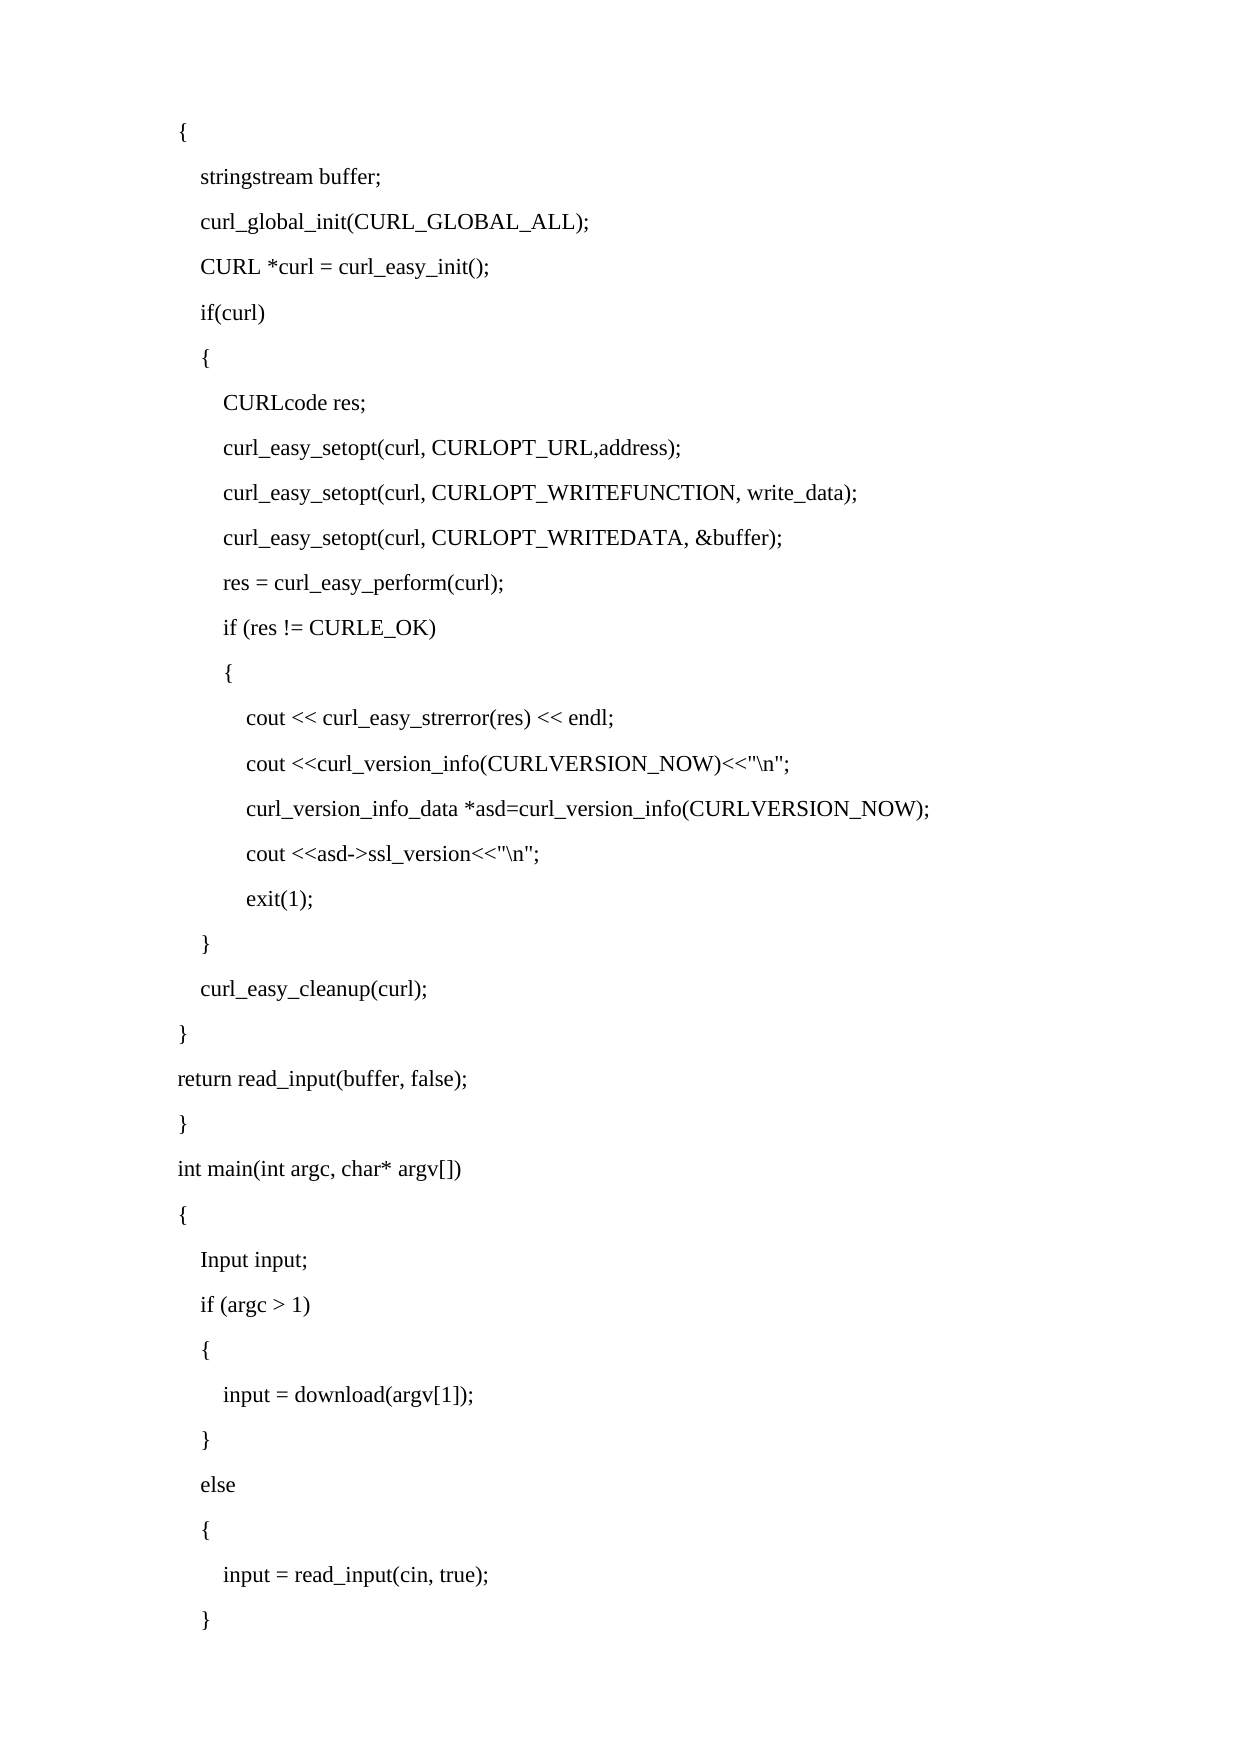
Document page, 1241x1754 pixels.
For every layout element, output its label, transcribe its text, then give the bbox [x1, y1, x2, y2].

text curl_easy_setopt(curl, CURLOPT_WRITEDATA, &buffer); [177, 524, 1152, 550]
text int main(int argc, char* argv[]) [177, 1156, 1152, 1182]
text curl_easy_setopt(curl, CURLOPT_WRITEFUNCTION, write_data); [177, 479, 1152, 505]
text } [177, 930, 1152, 956]
text cout << curl_easy_strerror(res) << endl; [177, 704, 1152, 731]
text { [177, 1201, 1152, 1227]
text { [177, 118, 1152, 144]
text stringstream buffer; [177, 163, 1152, 189]
text if(curl) [177, 298, 1152, 325]
text curl_global_init(CURL_GLOBAL_ALL); [177, 208, 1152, 235]
text input = download(argv[1]); [177, 1381, 1152, 1407]
text { [177, 659, 1152, 686]
text exit(1); [177, 885, 1152, 911]
text res = curl_easy_perform(curl); [177, 569, 1152, 596]
text Input input; [177, 1246, 1152, 1272]
text } [177, 1110, 1152, 1137]
text curl_version_info_data *asd=curl_version_info(CURLVERSION_NOW); [177, 795, 1152, 821]
text if (argc > 1) [177, 1291, 1152, 1317]
text CURLcode res; [177, 389, 1152, 415]
text else [177, 1471, 1152, 1498]
text { [177, 1336, 1152, 1362]
text curl_easy_setopt(curl, CURLOPT_URL,address); [177, 434, 1152, 460]
text return read_input(buffer, false); [177, 1065, 1152, 1092]
text } [177, 1607, 1152, 1633]
text CURL *curl = curl_easy_init(); [177, 253, 1152, 280]
text } [177, 1426, 1152, 1452]
text cout <<asd->ssl_version<<"\n"; [177, 840, 1152, 866]
text { [177, 344, 1152, 370]
text if (res != CURLE_OK) [177, 614, 1152, 641]
text } [177, 1020, 1152, 1047]
text curl_easy_cleanup(curl); [177, 975, 1152, 1001]
text input = read_input(cin, true); [177, 1561, 1152, 1588]
text { [177, 1516, 1152, 1543]
text cout <<curl_version_info(CURLVERSION_NOW)<<"\n"; [177, 749, 1152, 776]
